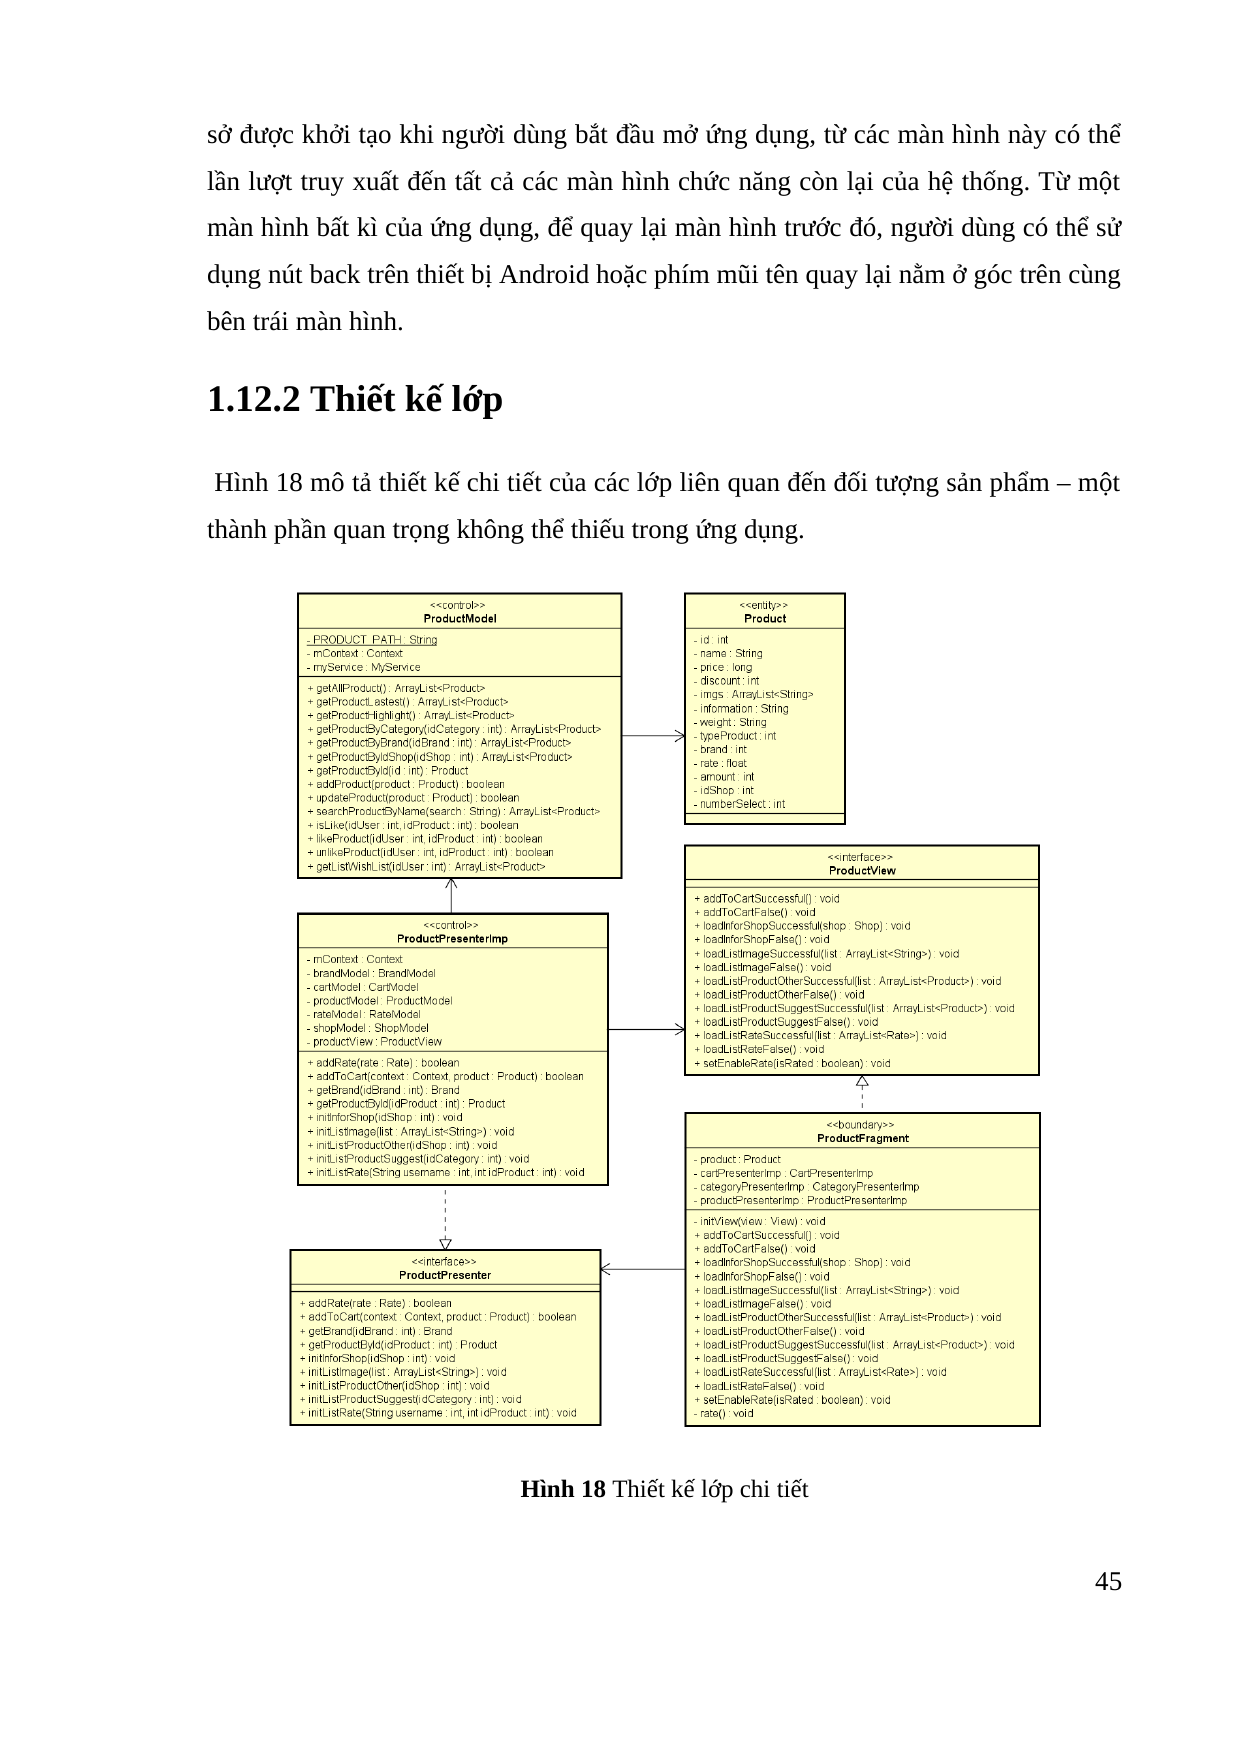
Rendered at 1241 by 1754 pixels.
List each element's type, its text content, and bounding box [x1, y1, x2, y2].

text Hình 18 mô tả thiết kế chi tiết của các lớp liên quan đến đối tượng sản phẩm – một thành phần quan trọng không thể thiếu trong ứng dụng. [207, 466, 1122, 544]
subtitle Thiết kế lớp [207, 376, 1122, 419]
text Hình 18 Thiết kế lớp chi tiết [207, 1474, 1122, 1502]
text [207, 118, 1122, 336]
picture [281, 584, 1048, 1434]
